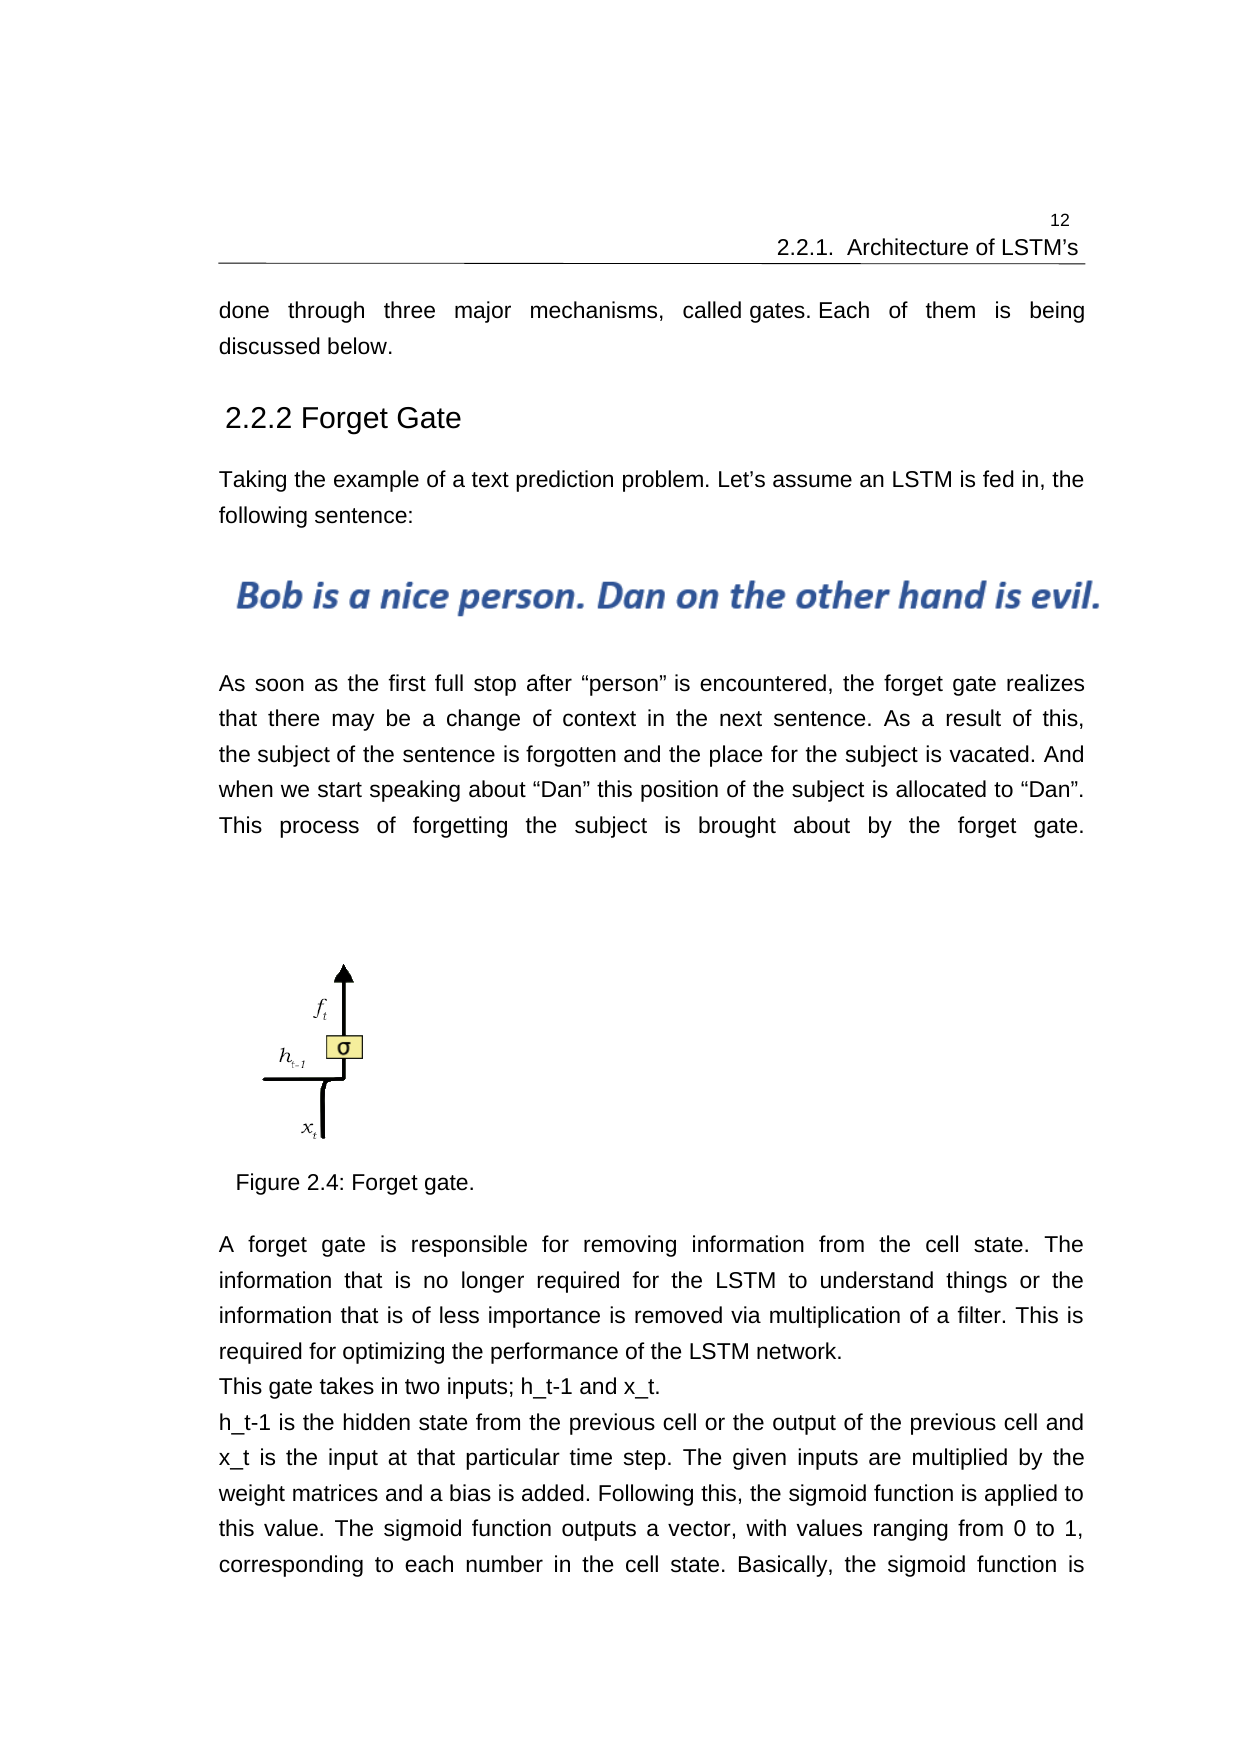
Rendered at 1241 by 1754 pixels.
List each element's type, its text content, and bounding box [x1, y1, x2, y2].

text A forget gate is responsible for removing information from the cell state. The information that is no longer required for the LSTM to understand things or the information that is of less importance is removed via multiplication of a filter. This is required for optimizing the performance of the LSTM network. [219, 1231, 1085, 1364]
text Figure 2.4: Forget gate. [235, 1169, 1090, 1196]
text Taking the example of a text prediction problem. Let’s assume an LSTM is fed in, the following sentence: [219, 466, 1085, 528]
picture [218, 847, 700, 1161]
text 12 [1042, 209, 1085, 230]
text This gate takes in two inputs; h_t-1 and x_t. [219, 1373, 1085, 1400]
text done through three major mechanisms, called gates. Each of them is being discussed below. [219, 297, 1085, 359]
picture [218, 537, 1118, 661]
text 2.2.1. Architecture of LSTM’s [675, 233, 1090, 260]
subtitle 2.2.2 Forget Gate [150, 400, 1090, 435]
